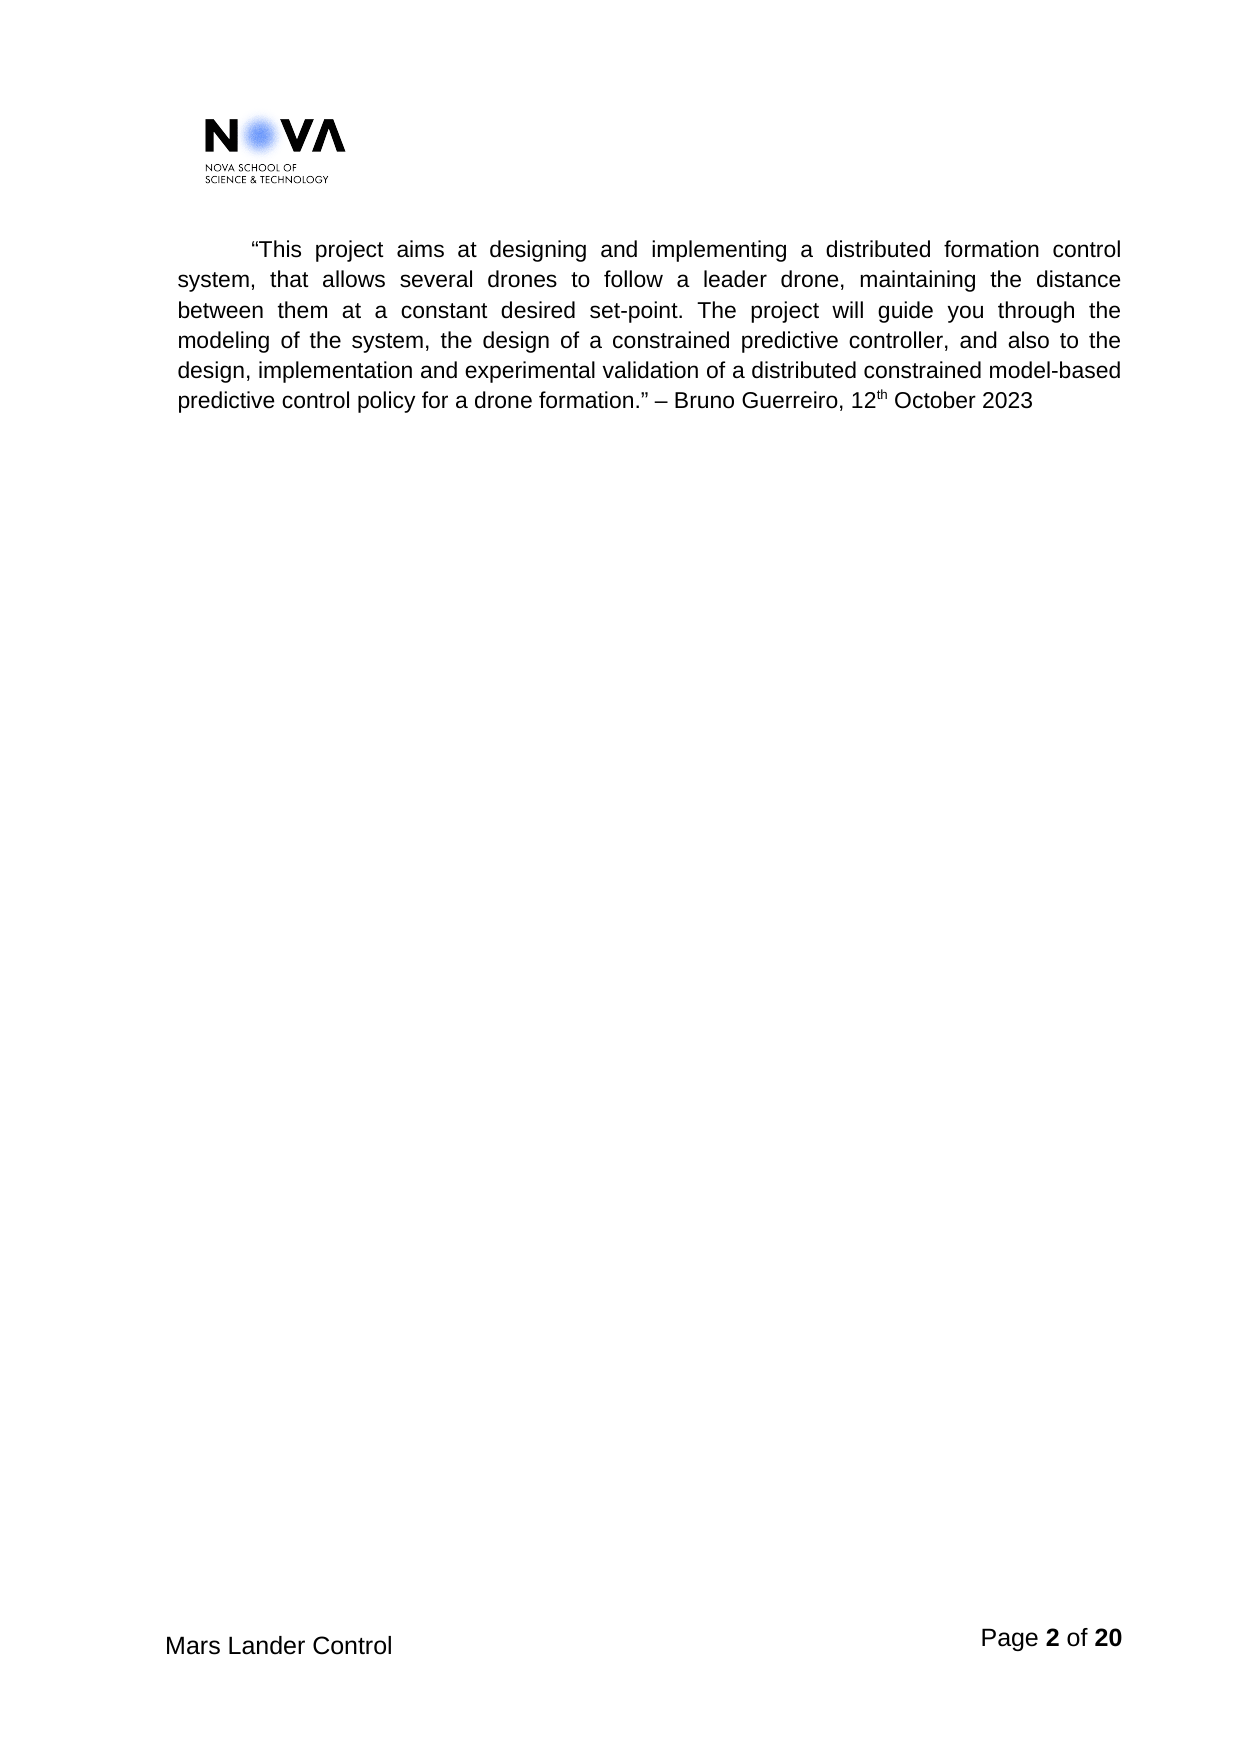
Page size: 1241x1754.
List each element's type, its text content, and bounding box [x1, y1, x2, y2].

picture [177, 73, 374, 213]
text “This project aims at designing and implementing a distributed formation control system, that allows several drones to follow a leader drone, maintaining the distance between them at a constant desired set-point. The project will guide you through the modeling of the system, the design of a constrained predictive controller, and also to the design, implementation and experimental validation of a distributed constrained model-based predictive control policy for a drone formation.” – Bruno Guerreiro, 12th October 2023 [177, 236, 1122, 414]
